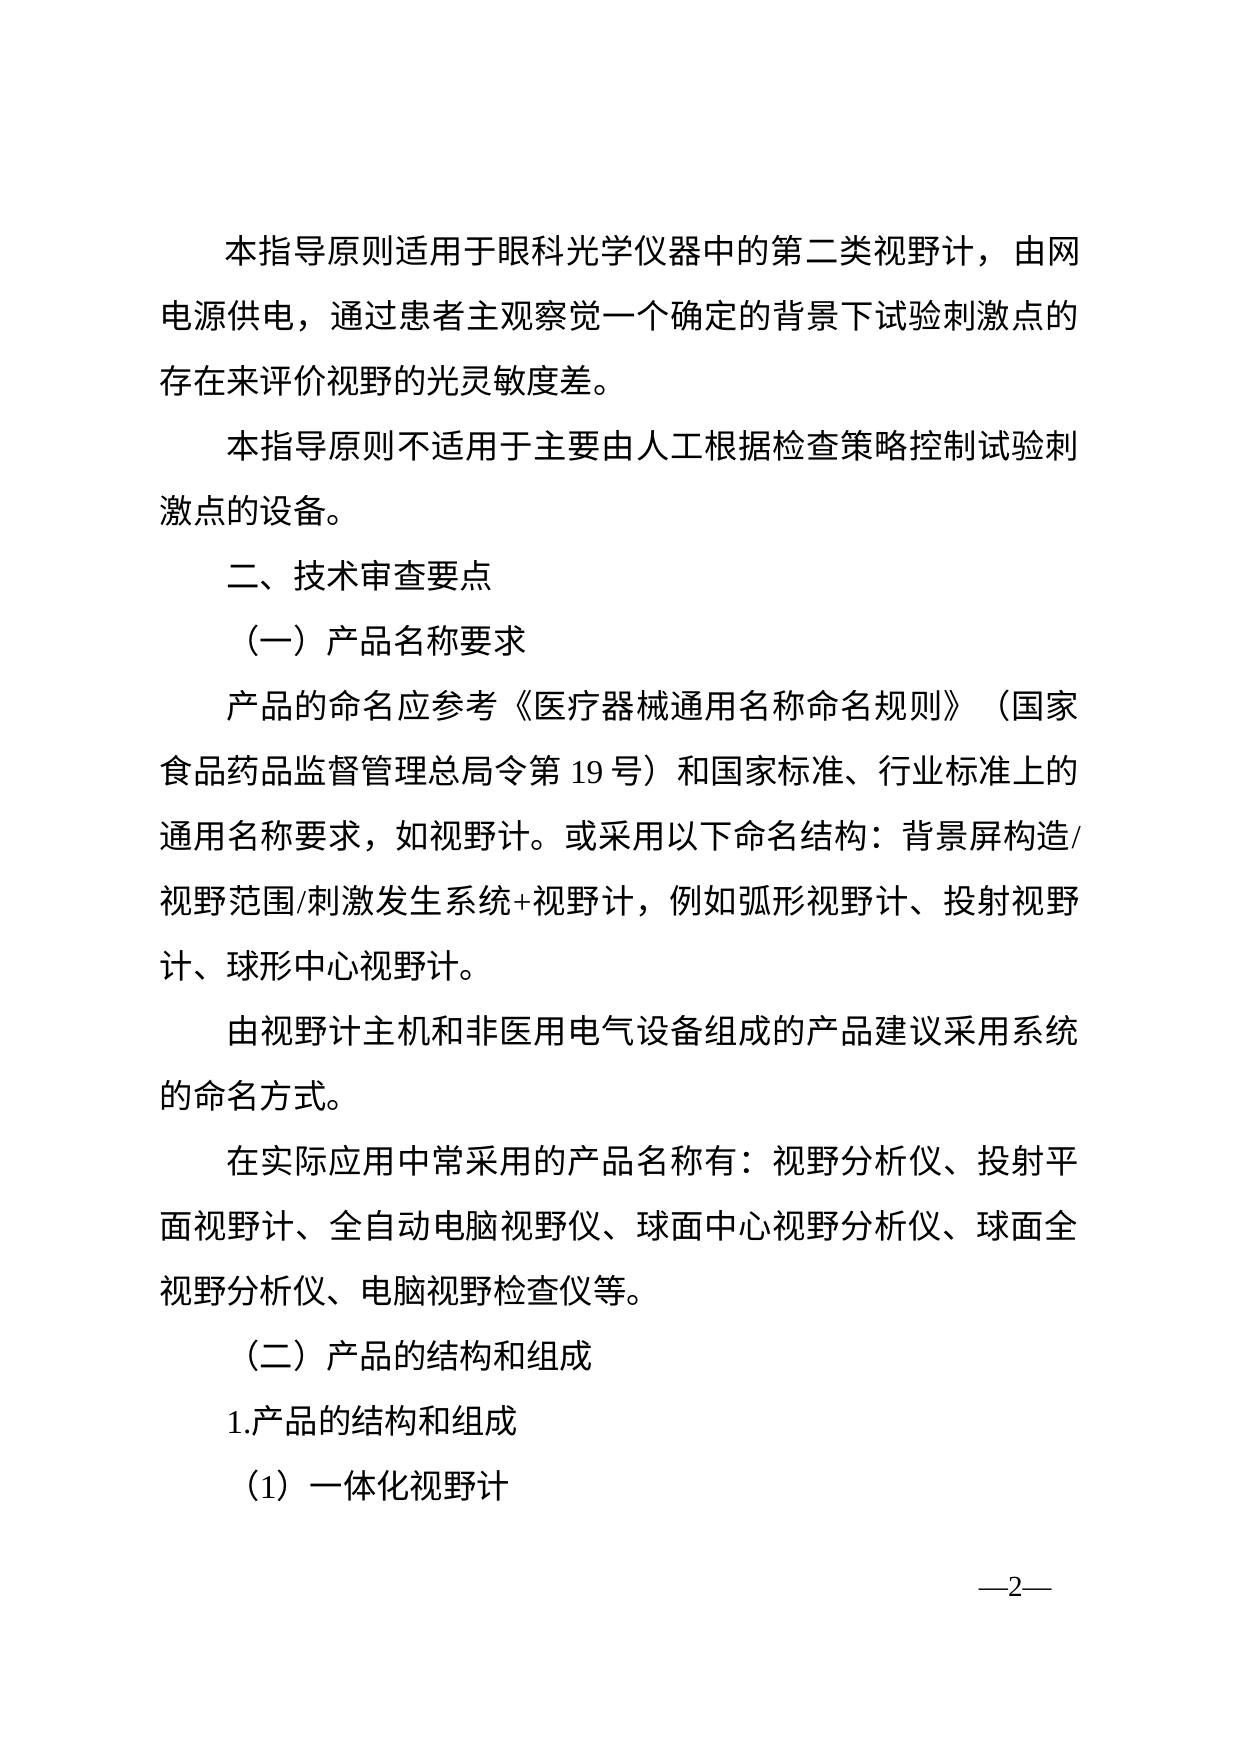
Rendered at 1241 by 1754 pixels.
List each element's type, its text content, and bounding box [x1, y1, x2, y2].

text 在实际应用中常采用的产品名称有：视野分析仪、投射平面视野计、全自动电脑视野仪、球面中心视野分析仪、球面全视野分析仪、电脑视野检查仪等。 [159, 1127, 1081, 1322]
text 本指导原则不适用于主要由人工根据检查策略控制试验刺激点的设备。 [159, 412, 1081, 542]
text （1）一体化视野计 [159, 1452, 1081, 1517]
text 由视野计主机和非医用电气设备组成的产品建议采用系统的命名方式。 [159, 997, 1081, 1127]
text （一）产品名称要求 [159, 607, 1081, 672]
text 二、技术审查要点 [159, 542, 1081, 607]
text （二）产品的结构和组成 [159, 1322, 1081, 1387]
text 本指导原则适用于眼科光学仪器中的第二类视野计，由网电源供电，通过患者主观察觉一个确定的背景下试验刺激点的存在来评价视野的光灵敏度差。 [159, 217, 1081, 412]
text 产品的命名应参考《医疗器械通用名称命名规则》（国家食品药品监督管理总局令第19号）和国家标准、行业标准上的通用名称要求，如视野计。或采用以下命名结构：背景屏构造/视野范围/刺激发生系统+视野计，例如弧形视野计、投射视野计、球形中心视野计。 [159, 672, 1081, 997]
text 1.产品的结构和组成 [159, 1387, 1081, 1452]
